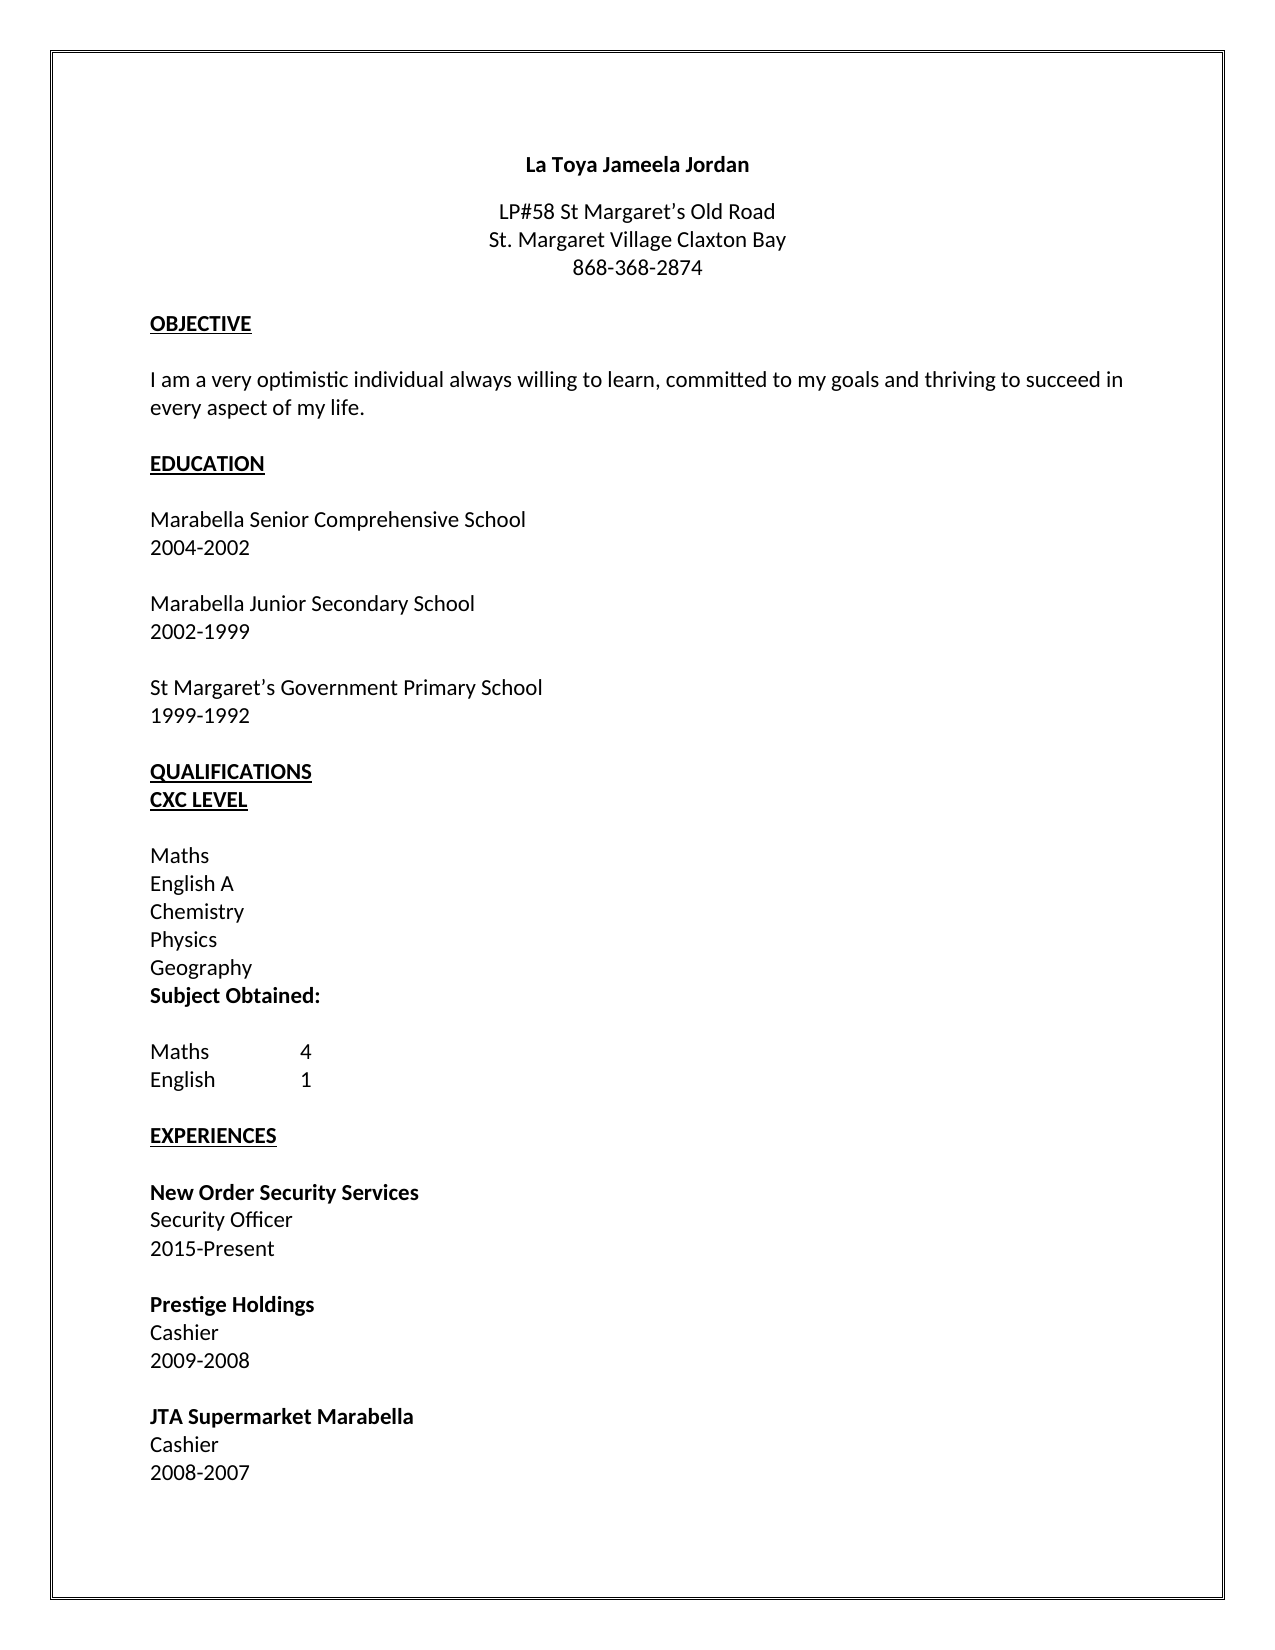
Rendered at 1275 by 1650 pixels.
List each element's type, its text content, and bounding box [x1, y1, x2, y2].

text English 1 [150, 1066, 1125, 1093]
text 868-368-2874 [150, 253, 1125, 281]
text Cashier [150, 1430, 1125, 1458]
text QUALIFICATIONS [150, 757, 1125, 785]
text St Margaret’s Government Primary School [150, 673, 1125, 701]
text OBJECTIVE [150, 309, 1125, 337]
text I am a very optimistic individual always willing to learn, committed to my goals and thriving to succeed in every aspect of my life. [150, 365, 1125, 421]
text 2009-2008 [150, 1346, 1125, 1374]
text Maths [150, 841, 1125, 869]
text EXPERIENCES [150, 1122, 1125, 1149]
text 2015-Present [150, 1234, 1125, 1262]
text CXC LEVEL [150, 785, 1125, 813]
text Cashier [150, 1318, 1125, 1346]
text Physics [150, 925, 1125, 953]
text Maths 4 [150, 1037, 1125, 1066]
text Chemistry [150, 897, 1125, 925]
text Marabella Junior Secondary School [150, 589, 1125, 617]
text New Order Security Services [150, 1178, 1125, 1206]
text Prestige Holdings [150, 1290, 1125, 1318]
text 2008-2007 [150, 1458, 1125, 1486]
text St. Margaret Village Claxton Bay [150, 225, 1125, 253]
text Geography [150, 953, 1125, 981]
text 2004-2002 [150, 533, 1125, 561]
text JTA Supermarket Marabella [150, 1402, 1125, 1430]
text 1999-1992 [150, 701, 1125, 729]
text La Toya Jameela Jordan [150, 150, 1125, 178]
text English A [150, 869, 1125, 897]
text 2002-1999 [150, 617, 1125, 645]
text Marabella Senior Comprehensive School [150, 505, 1125, 533]
text Subject Obtained: [150, 981, 1125, 1009]
text Security Officer [150, 1206, 1125, 1234]
text EDUCATION [150, 449, 1125, 477]
text LP#58 St Margaret’s Old Road [150, 197, 1125, 225]
